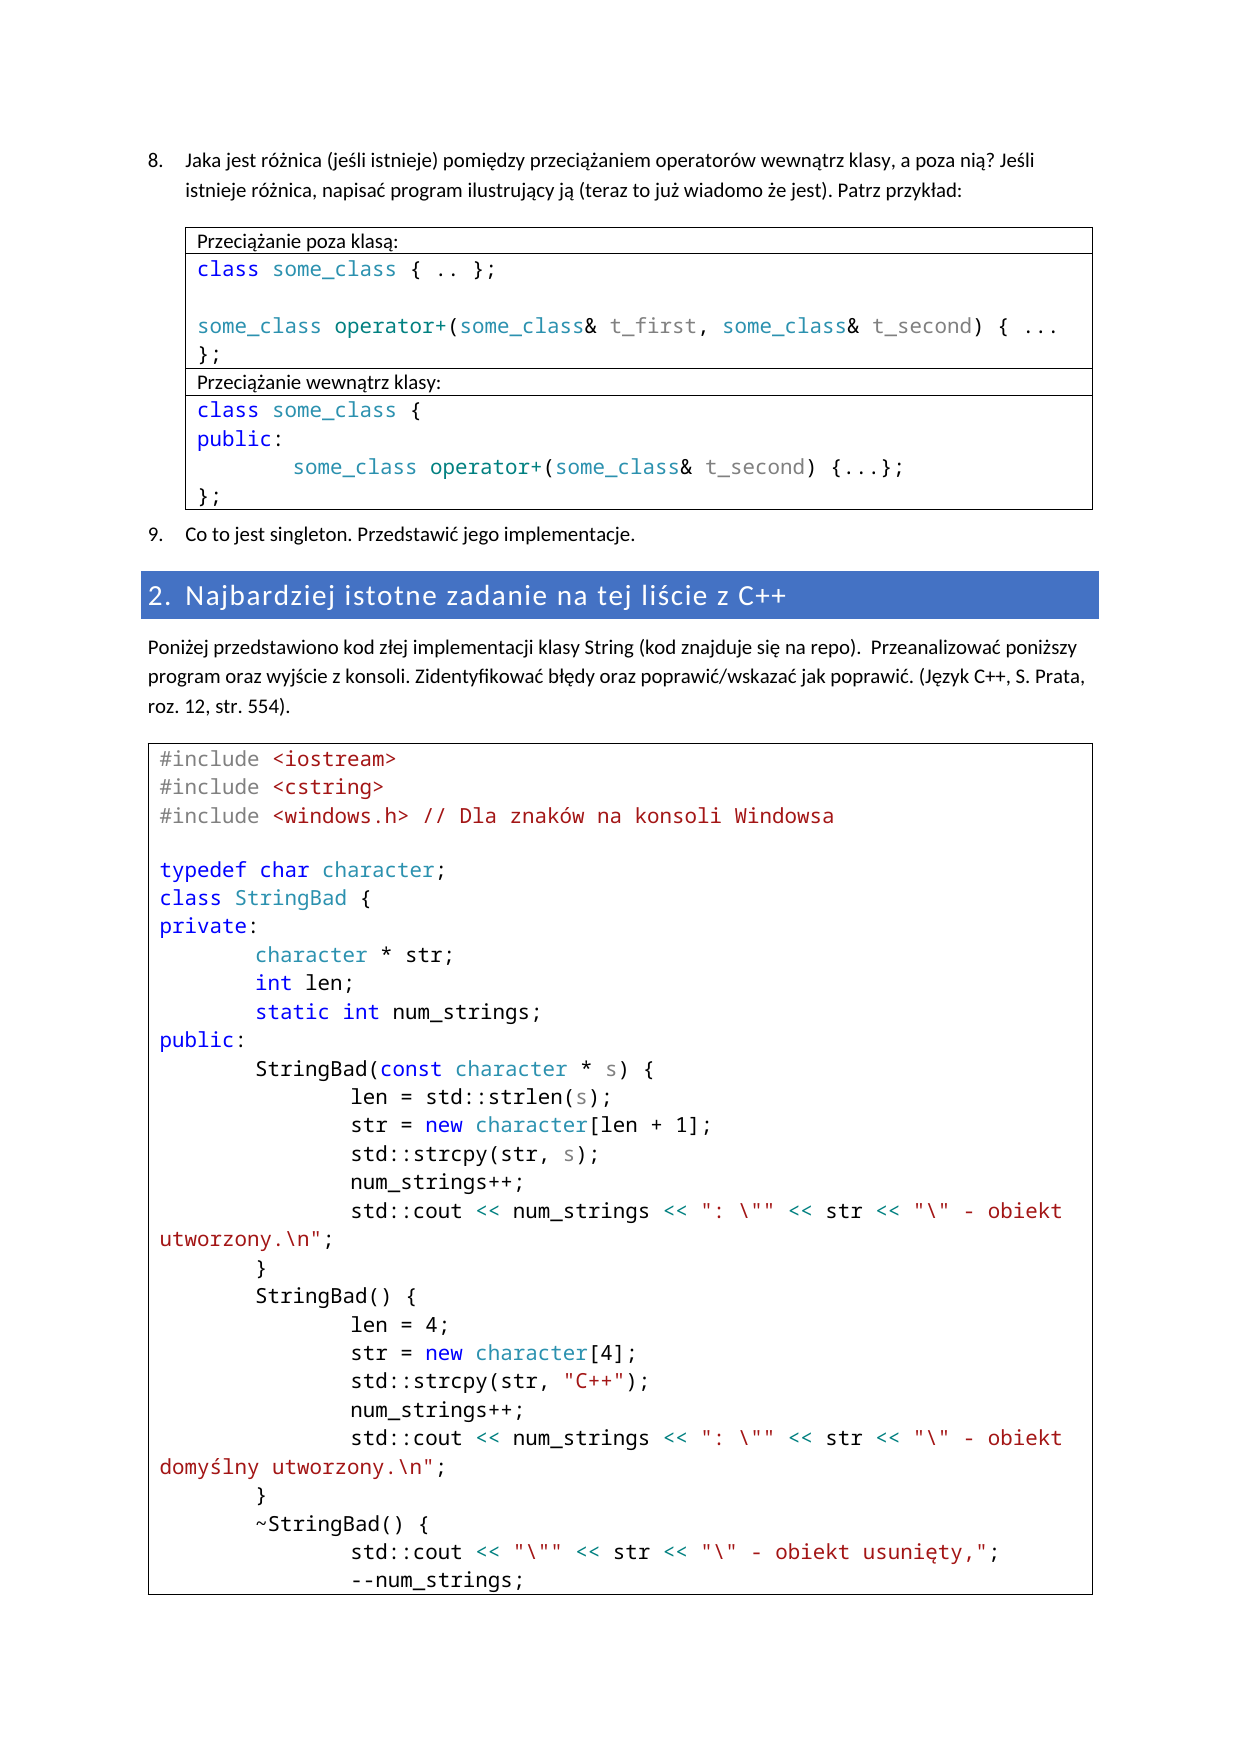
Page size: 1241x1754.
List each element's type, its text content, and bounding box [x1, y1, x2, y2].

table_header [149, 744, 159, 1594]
text Poniżej przedstawiono kod złej implementacji klasy String (kod znajduje się na repo). Przeanalizować poniższy program oraz wyjście z konsoli. Zidentyfikować błędy oraz poprawić/wskazać jak poprawić. (Język C++, S. Prata, roz. 12, str. 554). [148, 634, 1093, 718]
table_header Przeciążanie poza klasą: [186, 228, 1092, 253]
list Co to jest singleton. Przedstawić jego implementacje. [148, 521, 1093, 546]
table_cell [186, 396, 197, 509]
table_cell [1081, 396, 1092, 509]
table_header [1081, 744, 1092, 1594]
list Jaka jest różnica (jeśli istnieje) pomiędzy przeciążaniem operatorów wewnątrz klasy, a poza nią? Jeśli istnieje różnica, napisać program ilustrujący ją (teraz to już wiadomo że jest). Patrz przykład: [148, 148, 1093, 202]
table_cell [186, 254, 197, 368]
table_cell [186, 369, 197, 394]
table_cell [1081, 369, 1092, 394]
subtitle Najbardziej istotne zadanie na tej liście z C++ [148, 577, 1093, 613]
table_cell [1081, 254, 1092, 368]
